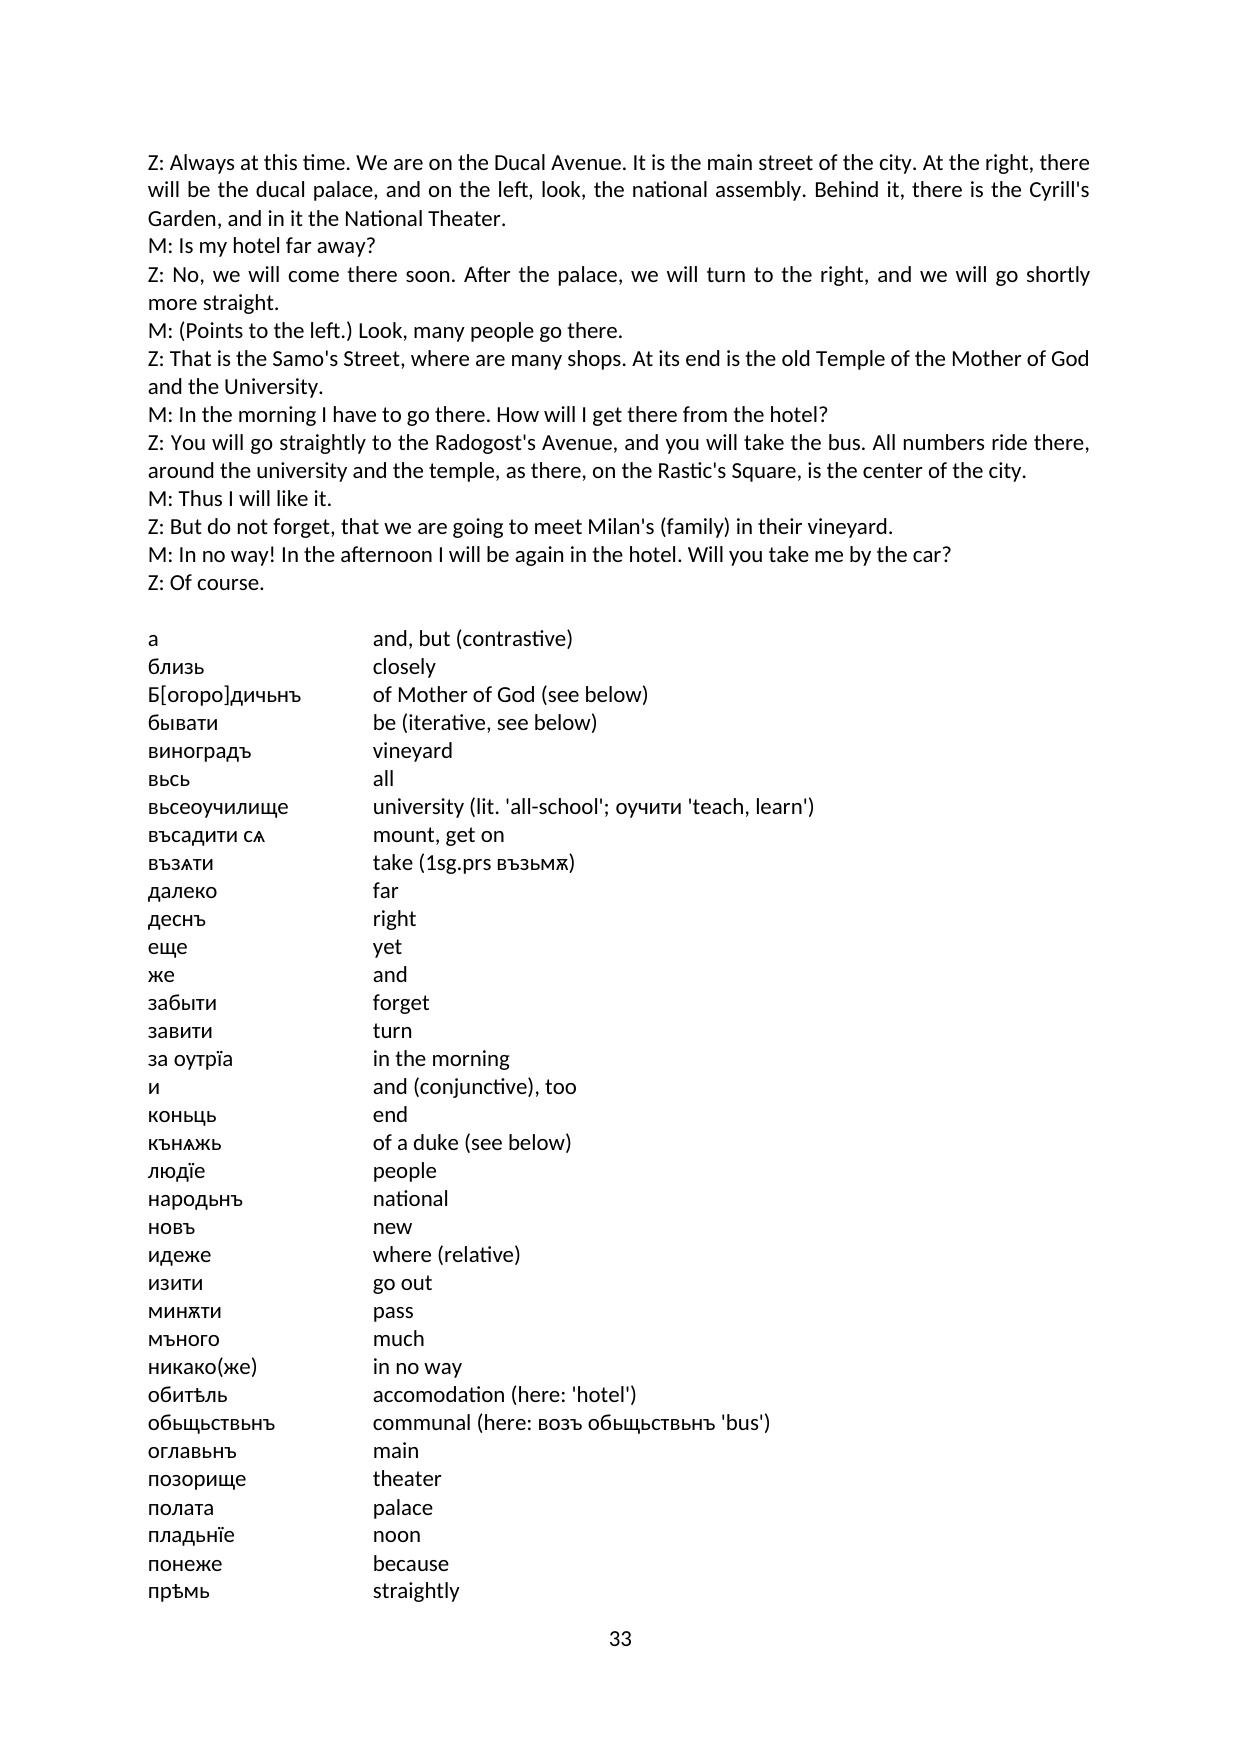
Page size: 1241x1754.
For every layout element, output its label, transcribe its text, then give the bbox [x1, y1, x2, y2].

text M: (Points to the left.) Look, many people go there. [148, 316, 1093, 344]
text пладьнïе noon [148, 1521, 1093, 1549]
text въсадити сѧ mount, get on [148, 820, 1093, 848]
text новъ new [148, 1212, 1093, 1240]
text и and (conjunctive), too [148, 1072, 1093, 1100]
text людïе people [148, 1156, 1093, 1184]
text вьсеоучилище university (lit. 'all-school'; оучити 'teach, learn') [148, 792, 1093, 820]
text обитѣль accomodation (here: 'hotel') [148, 1381, 1093, 1408]
text забыти forget [148, 988, 1093, 1016]
text прѣмь straightly [148, 1577, 1093, 1605]
text за оутрïа in the morning [148, 1044, 1093, 1072]
text M: In no way! In the afternoon I will be again in the hotel. Will you take me by the car? [148, 540, 1093, 568]
text M: In the morning I have to go there. How will I get there from the hotel? [148, 400, 1093, 428]
text идеже where (relative) [148, 1240, 1093, 1268]
text Z: No, we will come there soon. After the palace, we will turn to the right, and we will go shortly more straight. [148, 260, 1093, 316]
text M: Thus I will like it. [148, 484, 1093, 512]
text завити turn [148, 1016, 1093, 1044]
text Z: Always at this time. We are on the Ducal Avenue. It is the main street of the city. At the right, there will be the ducal palace, and on the left, look, the national assembly. Behind it, there is the Cyrill's Garden, and in it the National Theater. [148, 148, 1093, 232]
text обьщьствьнъ communal (here: возъ обьщьствьнъ 'bus') [148, 1408, 1093, 1437]
text а and, but (contrastive) [148, 624, 1093, 652]
text близь closely [148, 652, 1093, 680]
text никако(же) in no way [148, 1352, 1093, 1381]
text бывати be (iterative, see below) [148, 708, 1093, 736]
text минѫти pass [148, 1296, 1093, 1324]
text еще yet [148, 932, 1093, 960]
text възѧти take (1sg.prs възьмѫ) [148, 848, 1093, 876]
text Z: You will go straightly to the Radogost's Avenue, and you will take the bus. All numbers ride there, around the university and the temple, as there, on the Rastic's Square, is the center of the city. [148, 428, 1093, 484]
text вьсь all [148, 764, 1093, 792]
text народьнъ national [148, 1184, 1093, 1212]
text изити go out [148, 1268, 1093, 1296]
text коньць end [148, 1100, 1093, 1128]
text деснъ right [148, 904, 1093, 932]
text Z: But do not forget, that we are going to meet Milan's (family) in their vineyard. [148, 512, 1093, 540]
text же and [148, 960, 1093, 988]
text позорище theater [148, 1464, 1093, 1493]
text мъного much [148, 1324, 1093, 1352]
text виноградъ vineyard [148, 736, 1093, 764]
text далеко far [148, 876, 1093, 904]
text M: Is my hotel far away? [148, 232, 1093, 260]
text кънѧжь of a duke (see below) [148, 1128, 1093, 1156]
text понеже because [148, 1549, 1093, 1577]
text Z: That is the Samo's Street, where are many shops. At its end is the old Temple of the Mother of God and the University. [148, 344, 1093, 400]
text оглавьнъ main [148, 1437, 1093, 1464]
text Z: Of course. [148, 568, 1093, 596]
text полата palace [148, 1493, 1093, 1521]
text Б[огоро]дичьнъ of Mother of God (see below) [148, 680, 1093, 708]
